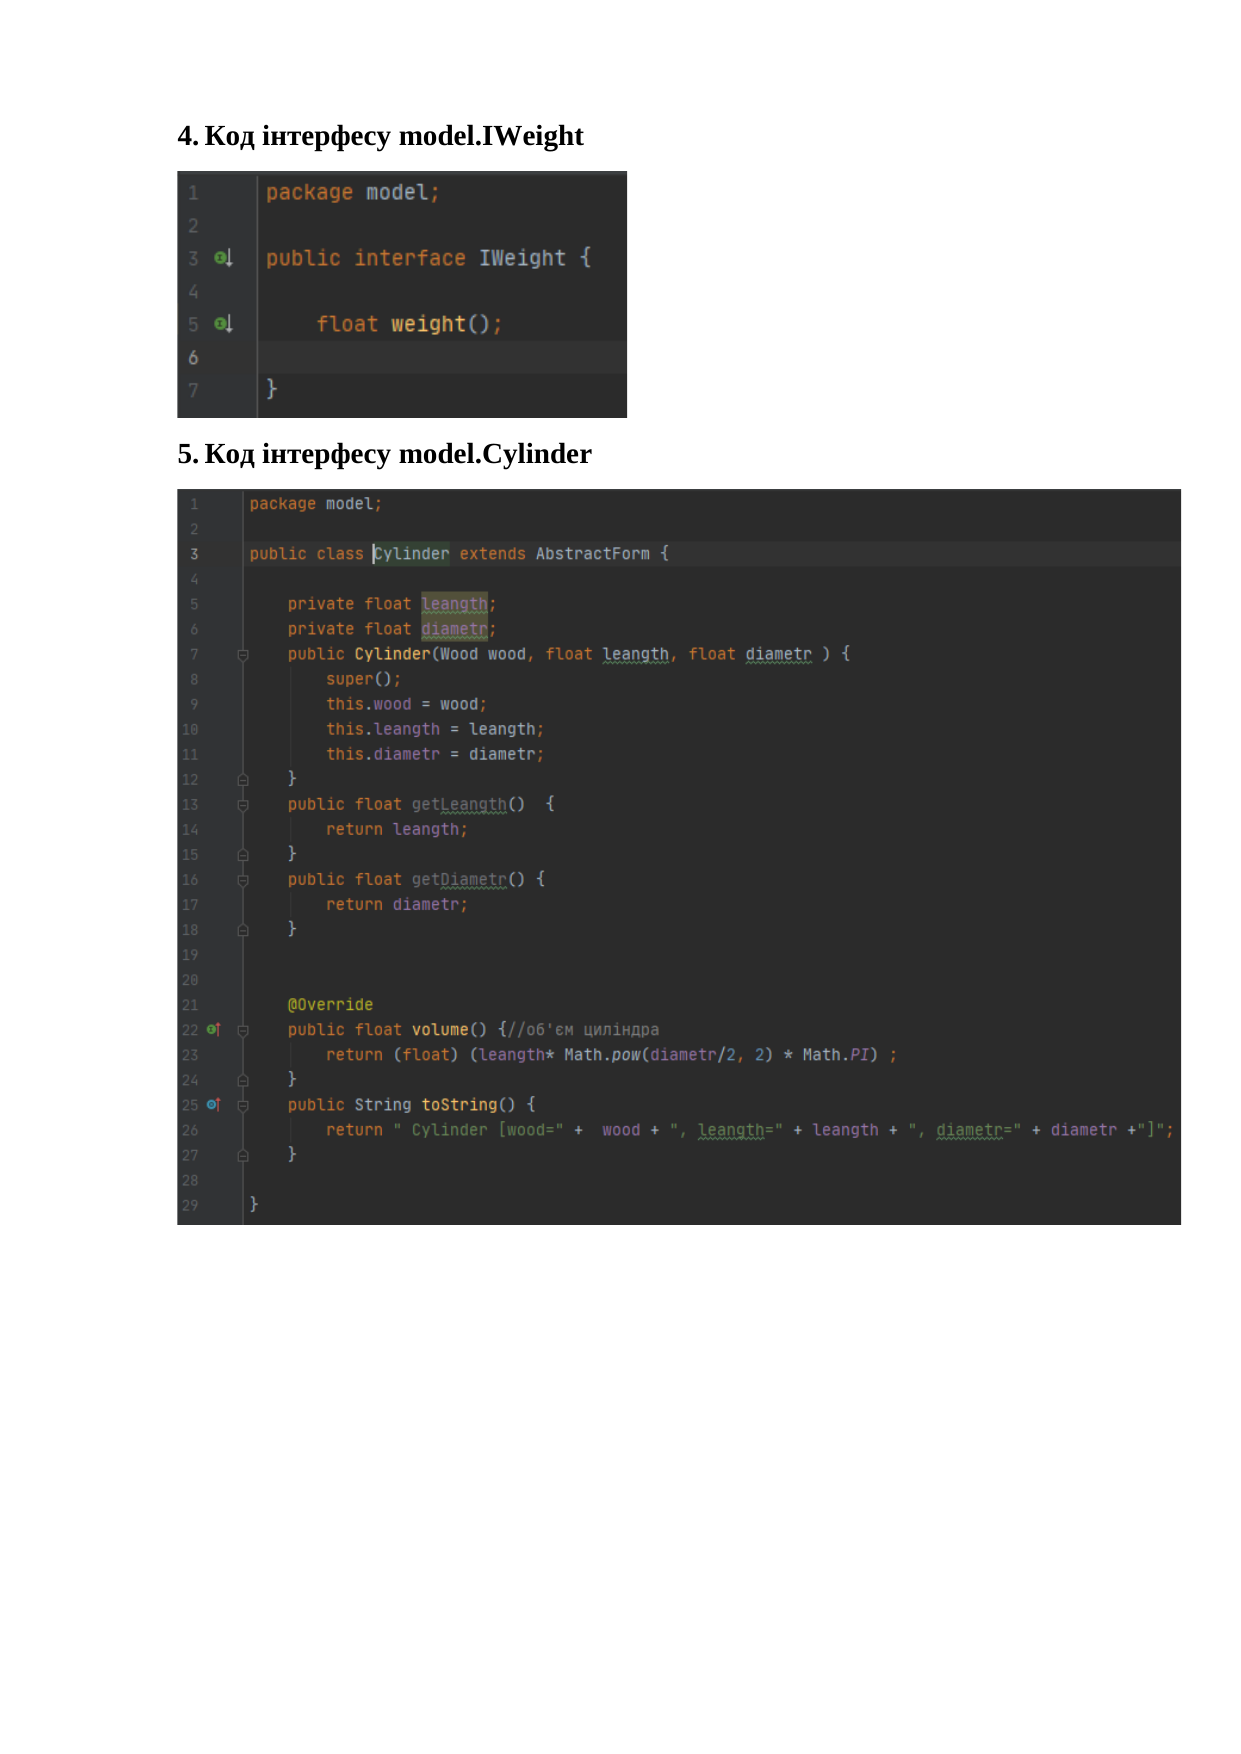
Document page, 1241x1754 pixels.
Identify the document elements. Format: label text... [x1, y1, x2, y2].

text 4. Код інтерфесу model.IWeight [177, 118, 1181, 152]
text 5. Код інтерфесу model.Cylinder [177, 437, 1181, 470]
picture [177, 489, 1182, 1225]
picture [177, 171, 628, 418]
